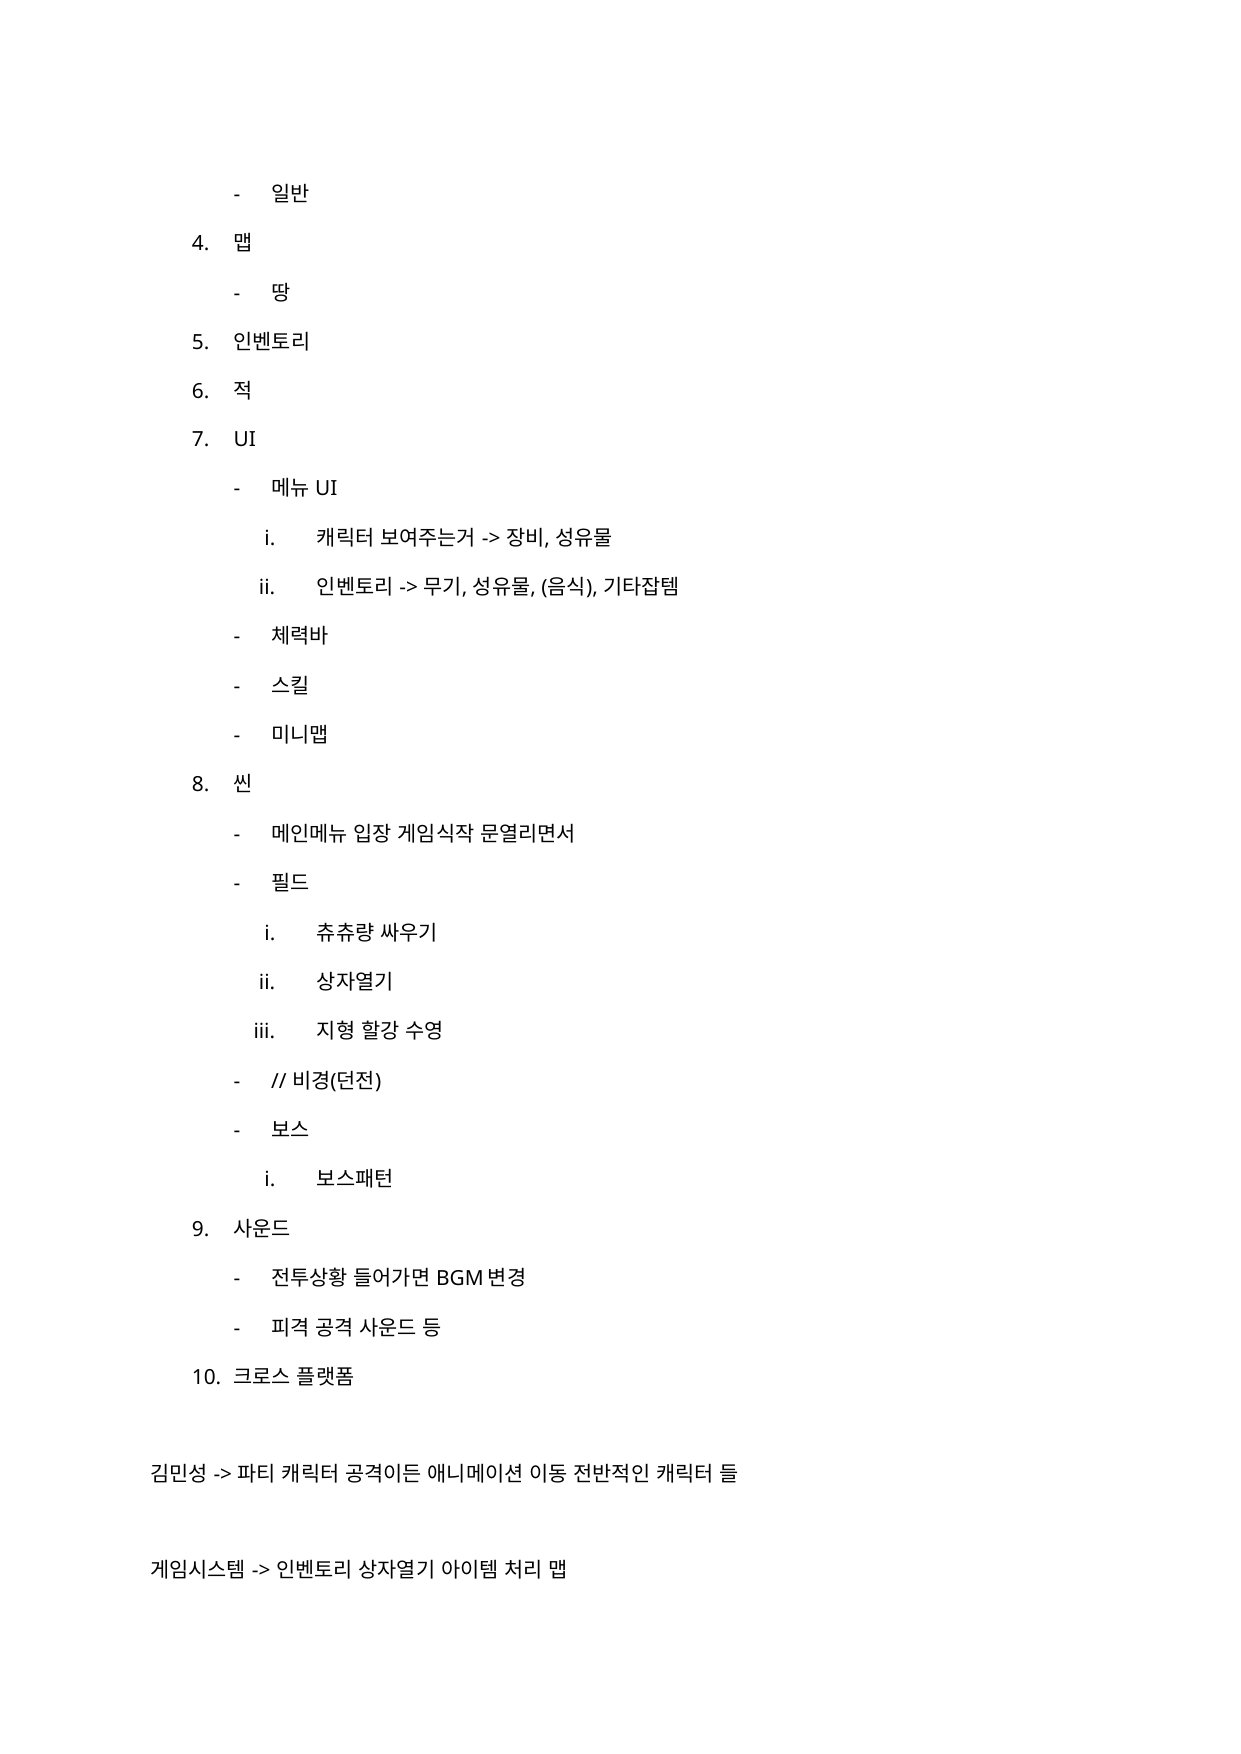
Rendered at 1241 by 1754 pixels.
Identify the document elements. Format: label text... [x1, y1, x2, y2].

list 미니맵 [233, 718, 1090, 748]
text 게임시스템 -> 인벤토리 상자열기 아이템 처리 맵 [150, 1553, 1090, 1584]
list 캐릭터 보여주는거 -> 장비, 성유물 [275, 521, 1090, 551]
list 씬 [192, 768, 1090, 798]
list 사운드 [192, 1212, 1090, 1242]
list 지형 할강 수영 [275, 1014, 1090, 1045]
list 피격 공격 사운드 등 [233, 1311, 1090, 1341]
list 메인메뉴 입장 게임식작 문열리면서 [233, 817, 1090, 847]
list 일반 [233, 177, 1090, 207]
list 맵 [192, 227, 1090, 257]
list // 비경(던전) [233, 1064, 1090, 1094]
list 상자열기 [275, 965, 1090, 995]
list 적 [192, 375, 1090, 405]
list 땅 [233, 276, 1090, 306]
list 츄츄량 싸우기 [275, 916, 1090, 946]
list 필드 [233, 866, 1090, 897]
list 메뉴 UI [233, 471, 1090, 502]
list 인벤토리 -> 무기, 성유물, (음식), 기타잡템 [275, 570, 1090, 600]
list 인벤토리 [192, 325, 1090, 356]
list UI [192, 424, 1090, 452]
list 스킬 [233, 669, 1090, 699]
list 보스패턴 [275, 1163, 1090, 1193]
text 김민성 -> 파티 캐릭터 공격이든 애니메이션 이동 전반적인 캐릭터 들 [150, 1457, 1090, 1487]
list 전투상황 들어가면 BGM변경 [233, 1261, 1090, 1292]
list 보스 [233, 1113, 1090, 1143]
list 크로스 플랫폼 [192, 1360, 1090, 1390]
list 체력바 [233, 619, 1090, 650]
